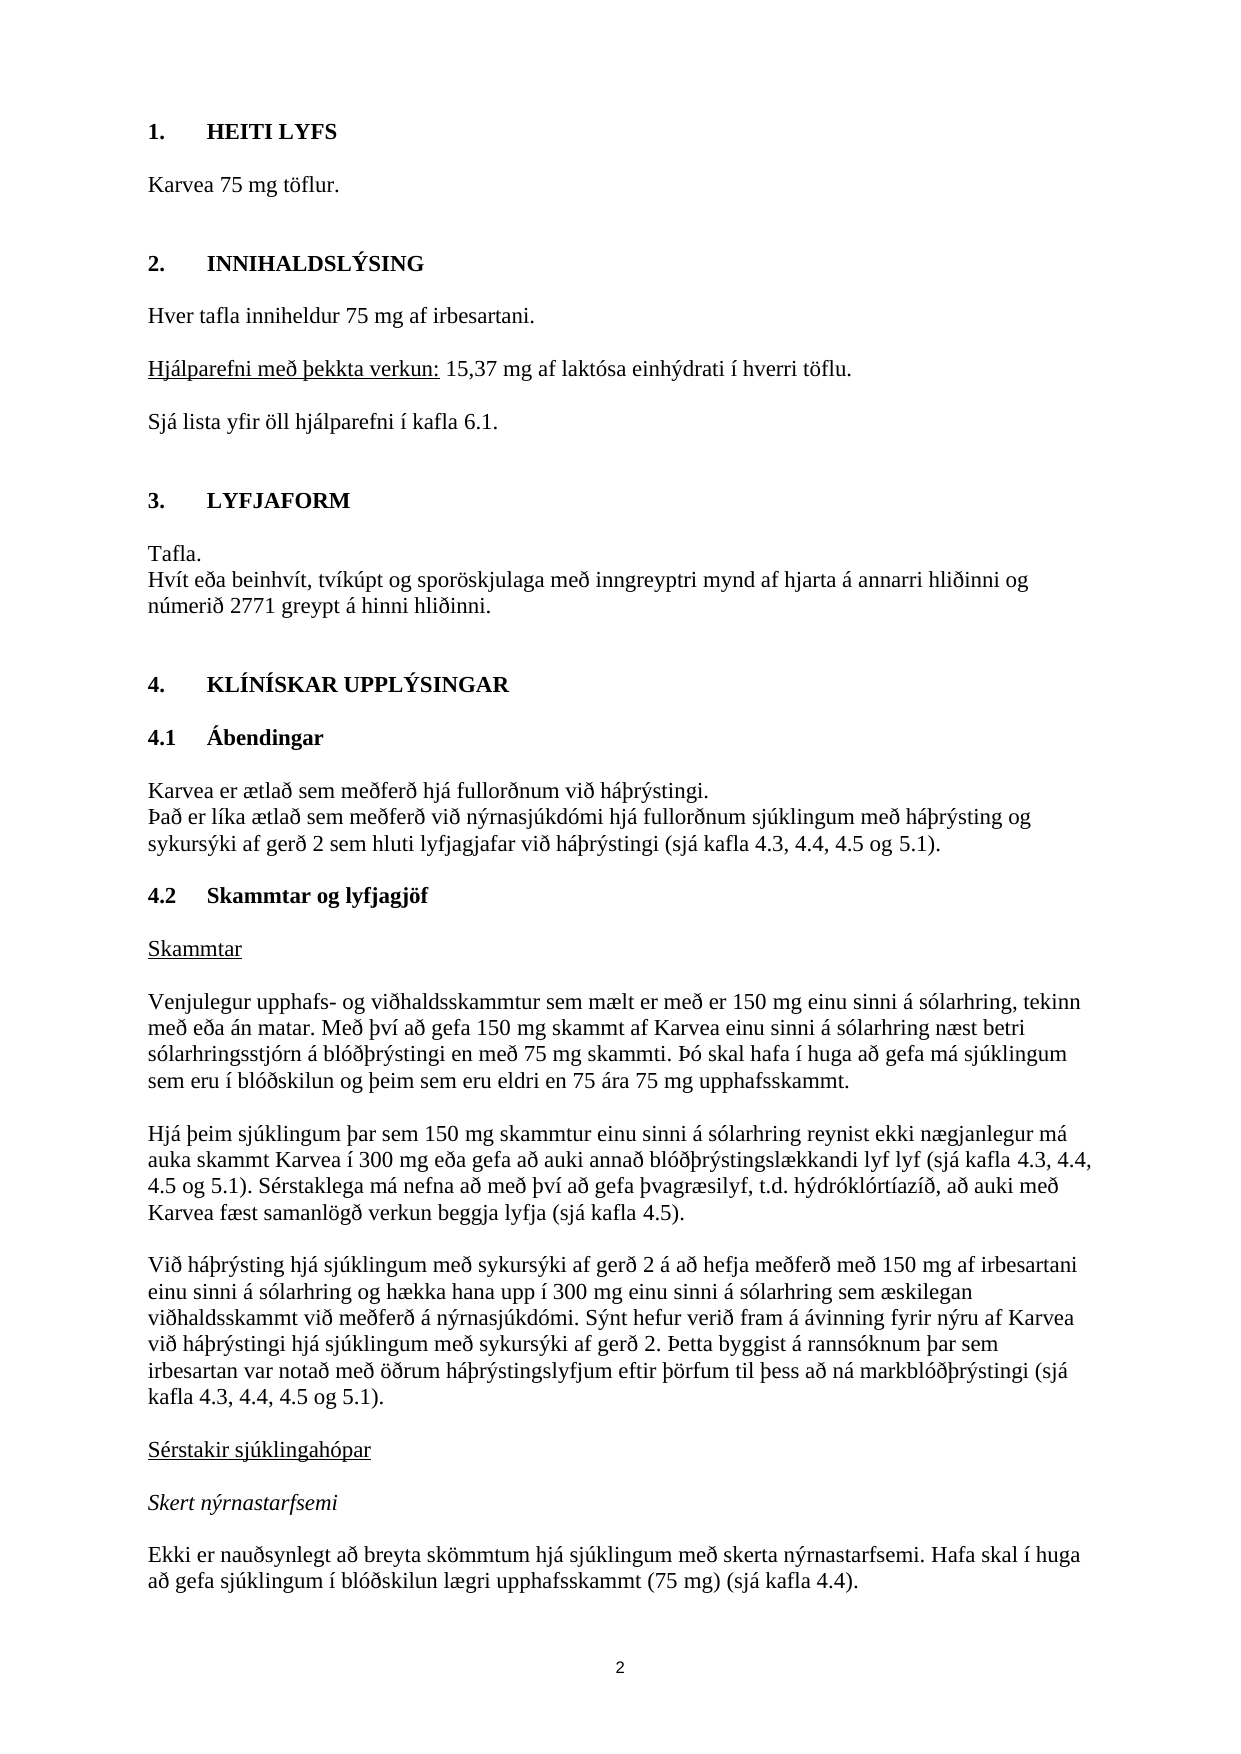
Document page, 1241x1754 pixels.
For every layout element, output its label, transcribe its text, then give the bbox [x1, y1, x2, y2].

subtitle 4.2 Skammtar og lyfjagjöf [148, 882, 1093, 909]
subtitle 3. LYFJAFORM [148, 487, 1093, 513]
text Hjá þeim sjúklingum þar sem 150 mg skammtur einu sinni á sólarhring reynist ekki nægjanlegur má auka skammt Karvea í 300 mg eða gefa að auki annað blóðþrýstingslækkandi lyf lyf (sjá kafla 4.3, 4.4, 4.5 og 5.1). Sérstaklega má nefna að með því að gefa þvagræsilyf, t.d. hýdróklórtíazíð, að auki með Karvea fæst samanlögð verkun beggja lyfja (sjá kafla 4.5). [148, 1119, 1093, 1225]
text Ekki er nauðsynlegt að breyta skömmtum hjá sjúklingum með skerta nýrnastarfsemi. Hafa skal í huga að gefa sjúklingum í blóðskilun lægri upphafsskammt (75 mg) (sjá kafla 4.4). [148, 1541, 1093, 1594]
text Skert nýrnastarfsemi [148, 1488, 1093, 1515]
subtitle 2. INNIHALDSLÝSING [148, 250, 1093, 276]
text Venjulegur upphafs- og viðhaldsskammtur sem mælt er með er 150 mg einu sinni á sólarhring, tekinn með eða án matar. Með því að gefa 150 mg skammt af Karvea einu sinni á sólarhring næst betri sólarhringsstjórn á blóðþrýstingi en með 75 mg skammti. Þó skal hafa í huga að gefa má sjúklingum sem eru í blóðskilun og þeim sem eru eldri en 75 ára 75 mg upphafsskammt. [148, 988, 1093, 1093]
text Hver tafla inniheldur 75 mg af irbesartani. [148, 303, 1093, 329]
text Hjálparefni með þekkta verkun: 15,37 mg af laktósa einhýdrati í hverri töflu. [148, 355, 1093, 382]
text Karvea 75 mg töflur. [148, 171, 1093, 197]
text Við háþrýsting hjá sjúklingum með sykursýki af gerð 2 á að hefja meðferð með 150 mg af irbesartani einu sinni á sólarhring og hækka hana upp í 300 mg einu sinni á sólarhring sem æskilegan viðhaldsskammt við meðferð á nýrnasjúkdómi. Sýnt hefur verið fram á ávinning fyrir nýru af Karvea við háþrýstingi hjá sjúklingum með sykursýki af gerð 2. Þetta byggist á rannsóknum þar sem irbesartan var notað með öðrum háþrýstingslyfjum eftir þörfum til þess að ná markblóðþrýstingi (sjá kafla 4.3, 4.4, 4.5 og 5.1). [148, 1251, 1093, 1409]
subtitle 4. KLÍNÍSKAR UPPLÝSINGAR [148, 672, 1093, 698]
text Tafla. [148, 540, 1093, 566]
text Karvea er ætlað sem meðferð hjá fullorðnum við háþrýstingi. [148, 777, 1093, 803]
text Sjá lista yfir öll hjálparefni í kafla 6.1. [148, 408, 1093, 434]
text Það er líka ætlað sem meðferð við nýrnasjúkdómi hjá fullorðnum sjúklingum með háþrýsting og sykursýki af gerð 2 sem hluti lyfjagjafar við háþrýstingi (sjá kafla 4.3, 4.4, 4.5 og 5.1). [148, 803, 1093, 856]
text Hvít eða beinhvít, tvíkúpt og sporöskjulaga með inngreyptri mynd af hjarta á annarri hliðinni og númerið 2771 greypt á hinni hliðinni. [148, 566, 1093, 619]
text Sérstakir sjúklingahópar [148, 1436, 1093, 1462]
subtitle 1. HEITI LYFS [148, 118, 1093, 144]
subtitle 4.1 Ábendingar [148, 724, 1093, 751]
text Skammtar [148, 935, 1093, 961]
